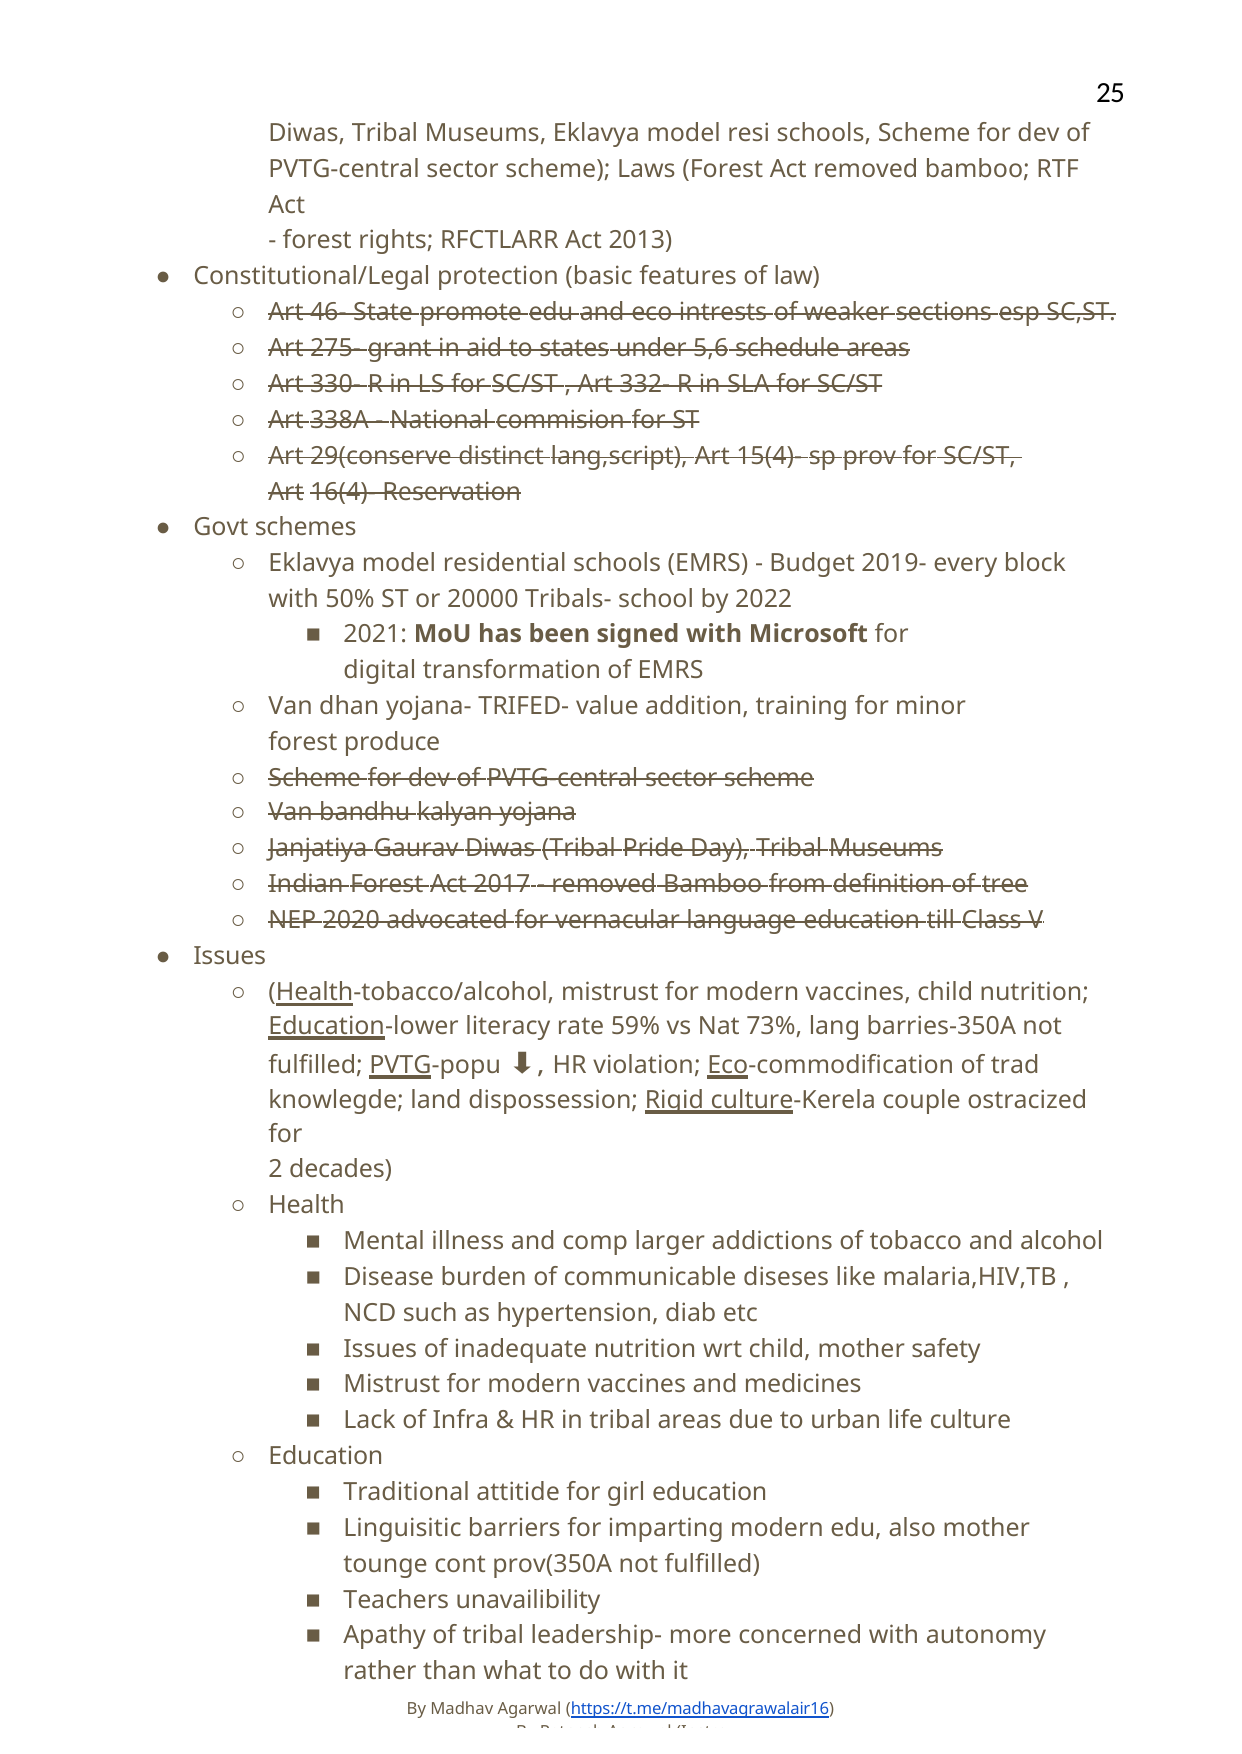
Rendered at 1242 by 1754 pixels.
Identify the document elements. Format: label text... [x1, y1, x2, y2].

list Issues [155, 938, 1212, 972]
list Constitutional/Legal protection (basic features of law) [155, 258, 1212, 292]
text - forest rights; RFCTLARR Act 2013) [268, 222, 1212, 256]
list Linguisitic barriers for imparting modern edu, also mother tounge cont prov(350A not fulfilled) [306, 1510, 1110, 1580]
text Diwas, Tribal Museums, Eklavya model resi schools, Scheme for dev of PVTG-central sector scheme); Laws (Forest Act removed bamboo; RTF Act [268, 115, 1117, 220]
list Issues of inadequate nutrition wrt child, mother safety [305, 1330, 1212, 1364]
list Health [230, 1187, 1212, 1221]
text 2 decades) [268, 1151, 1212, 1185]
list Art 338A - National commision for ST [230, 401, 1212, 436]
list Janjatiya Gaurav Diwas (Tribal Pride Day), Tribal Museums [230, 830, 1212, 864]
list Apathy of tribal leadership- more concerned with autonomy rather than what to do with it [306, 1617, 1119, 1687]
list Van bandhu kalyan yojana [230, 794, 1212, 828]
list Traditional attitide for girl education [305, 1474, 1212, 1508]
list Disease burden of communicable diseses like malaria,HIV,TB , NCD such as hypertension, diab etc [306, 1259, 1122, 1329]
list Teachers unavailibility [305, 1581, 1212, 1615]
list Art 275- grant in aid to states under 5,6 schedule areas [230, 329, 1212, 364]
list NEP 2020 advocated for vernacular language education till Class V [230, 902, 1212, 936]
list 2021: MoU has been signed with Microsoft for digital transformation of EMRS [306, 616, 984, 686]
list Art 330- R in LS for SC/ST , Art 332- R in SLA for SC/ST [230, 366, 1212, 399]
list Govt schemes [155, 509, 1212, 543]
list Lack of Infra & HR in tribal areas due to urban life culture [305, 1402, 1212, 1436]
list Art 46- State promote edu and eco intrests of weaker sections esp SC,ST. [230, 294, 1212, 328]
list (Health-tobacco/alcohol, mistrust for modern vaccines, child nutrition; Education-lower literacy rate 59% vs Nat 73%, lang barries-350A not fulfilled; PVTG-popu ⬇, HR violation; Eco-commodification of trad knowlegde; land dispossession; Rigid culture-Kerela couple ostracized for [231, 974, 1118, 1150]
list Education [230, 1438, 1212, 1472]
list Van dhan yojana- TRIFED- value addition, training for minor forest produce [231, 687, 1032, 757]
list Mistrust for modern vaccines and medicines [305, 1366, 1212, 1400]
list Art 29(conserve distinct lang,script), Art 15(4)- sp prov for SC/ST, Art 16(4)- Reservation [231, 437, 1050, 507]
list Eklavya model residential schools (EMRS) - Budget 2019- every block with 50% ST or 20000 Tribals- school by 2022 [231, 544, 1115, 614]
list Scheme for dev of PVTG-central sector scheme [230, 759, 1212, 793]
list Mental illness and comp larger addictions of tobacco and alcohol [305, 1223, 1212, 1257]
list Indian Forest Act 2017 - removed Bamboo from definition of tree [230, 866, 1212, 900]
